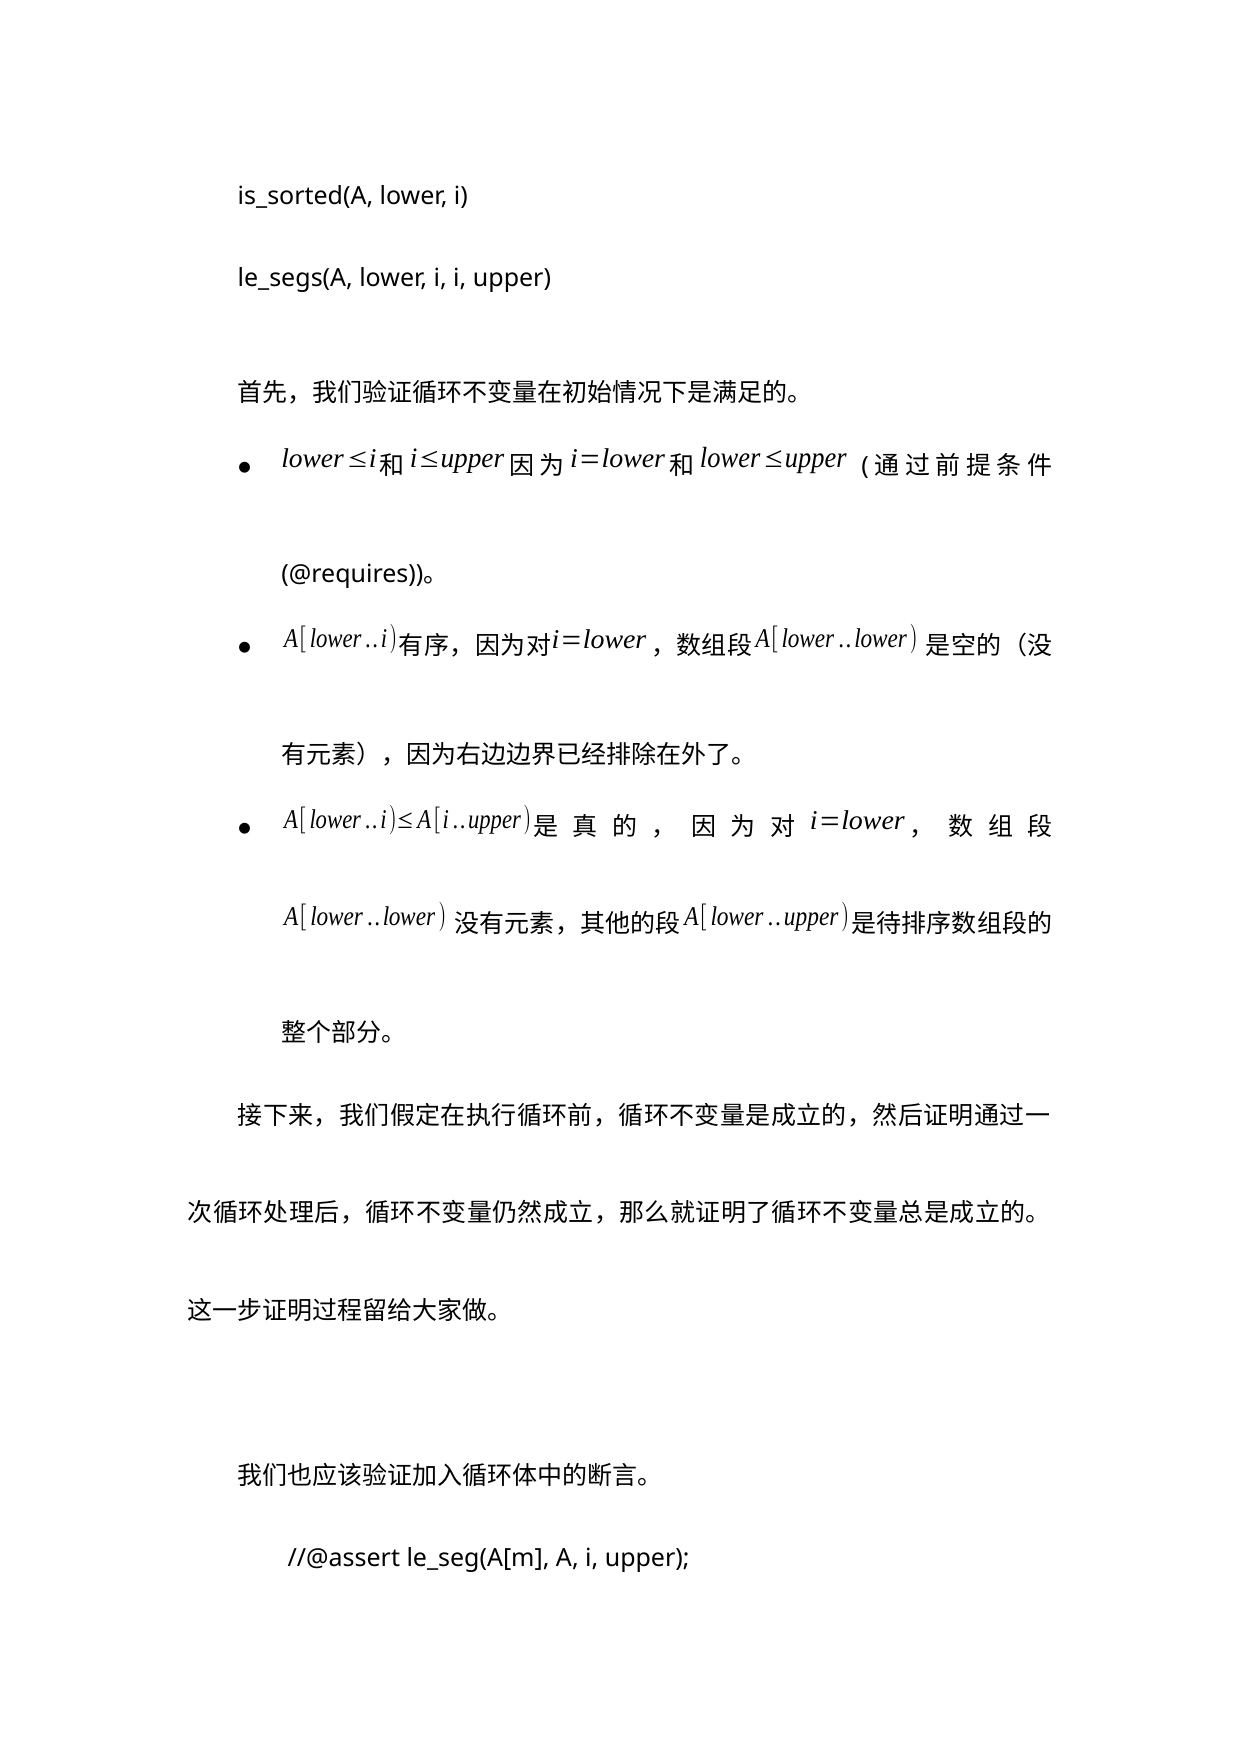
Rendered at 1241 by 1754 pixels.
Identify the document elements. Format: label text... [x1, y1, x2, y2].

text 我们也应该验证加入循环体中的断言。 [187, 1441, 1053, 1506]
text //@assert le_seg(A[m], A, i, upper); [187, 1524, 1053, 1589]
text is_sorted(A, lower, i) [187, 162, 1053, 227]
text 接下来，我们假定在执行循环前，循环不变量是成立的，然后证明通过一次循环处理后，循环不变量仍然成立，那么就证明了循环不变量总是成立的。这一步证明过程留给大家做。 [187, 1081, 1053, 1341]
text 首先，我们验证循环不变量在初始情况下是满足的。 [187, 358, 1053, 423]
text le_segs(A, lower, i, i, upper) [187, 244, 1053, 309]
list 有序，因为对，数组段 是空的（没有元素），因为右边边界已经排除在外了。 [237, 622, 1053, 785]
list 和因为和 (通过前提条件(@requires))。 [237, 442, 1053, 604]
list 是真的，因为对，数组段 没有元素，其他的段是待排序数组段的整个部分。 [237, 803, 1053, 1063]
